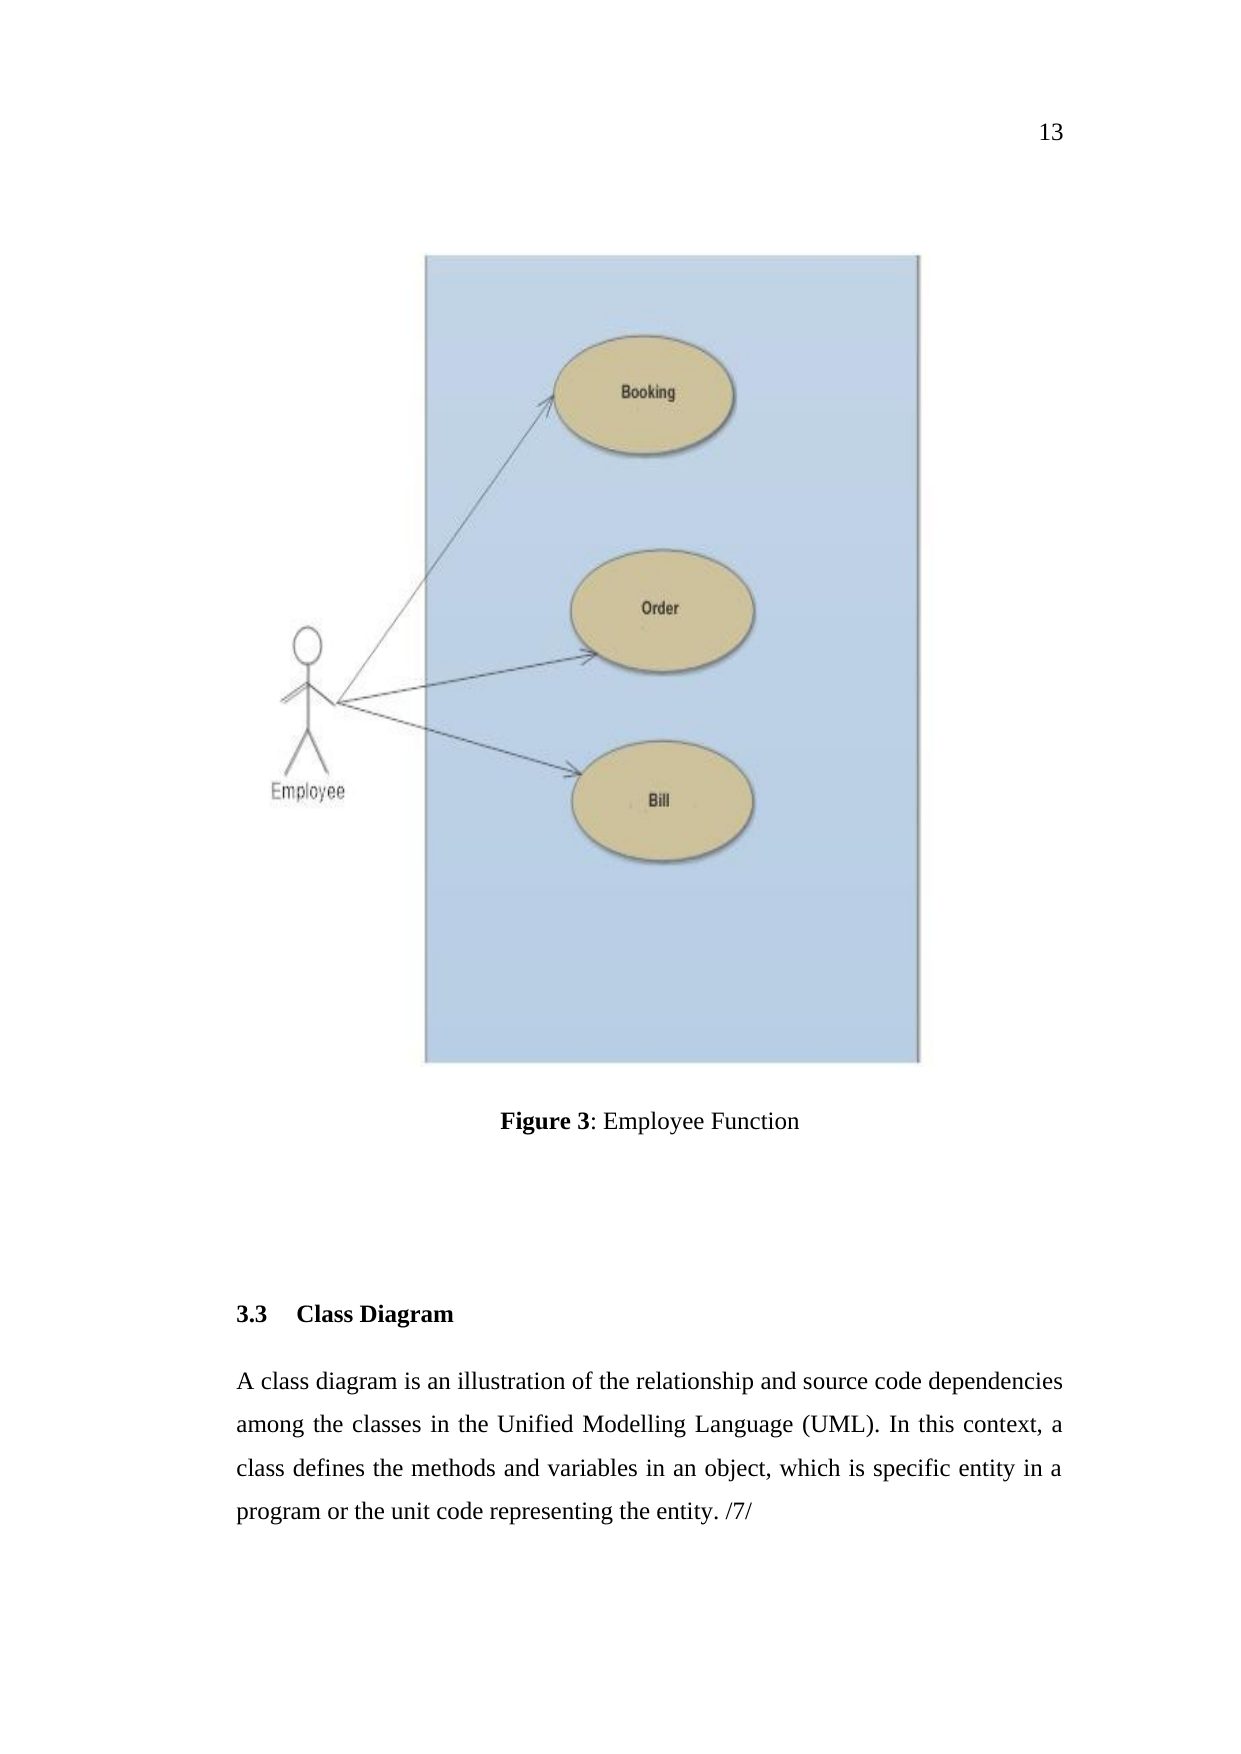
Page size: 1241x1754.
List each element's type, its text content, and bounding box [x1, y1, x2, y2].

subtitle Class Diagram [236, 1299, 1188, 1327]
text A class diagram is an illustration of the relationship and source code dependencies among the classes in the Unified Modelling Language (UML). In this context, a class defines the methods and variables in an object, which is specific entity in a program or the unit code representing the entity. /7/ [236, 1366, 1063, 1524]
text Figure 3: Employee Function [500, 1106, 1188, 1134]
picture [268, 252, 935, 1067]
